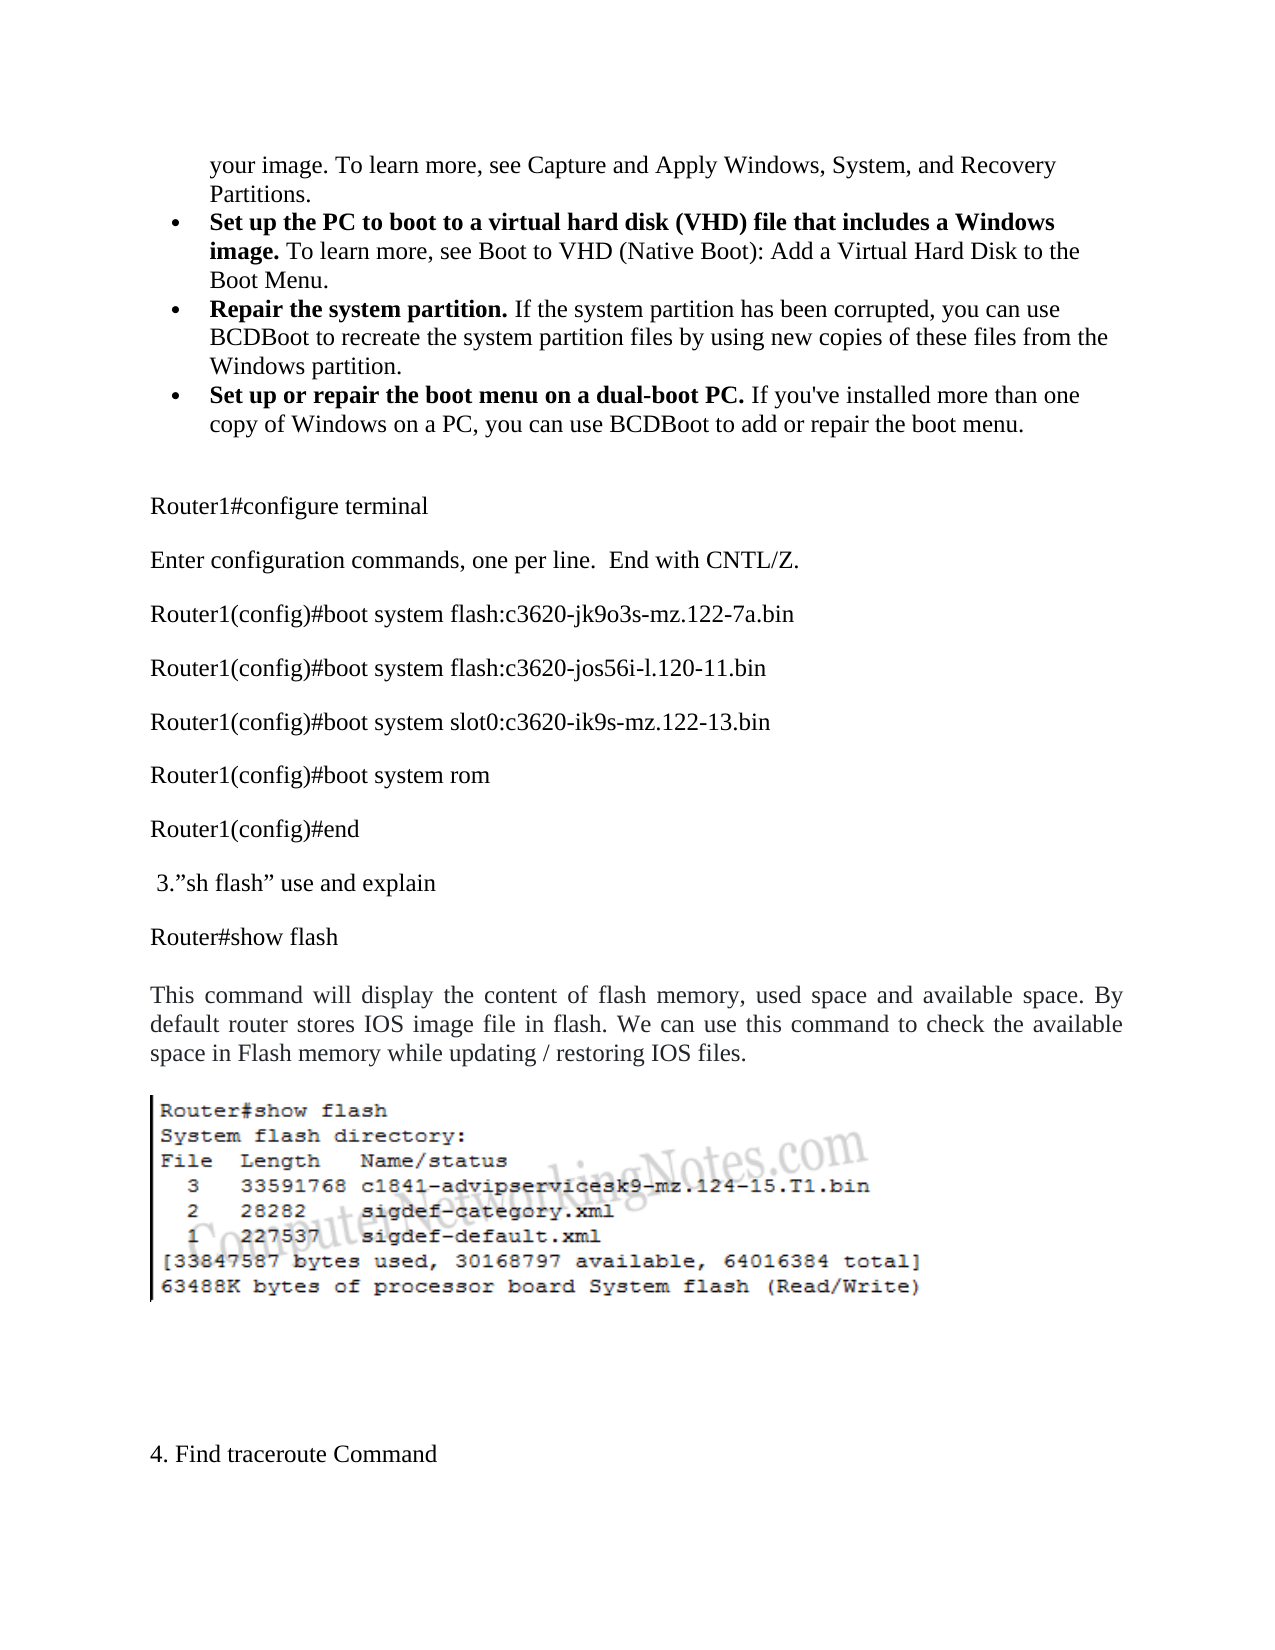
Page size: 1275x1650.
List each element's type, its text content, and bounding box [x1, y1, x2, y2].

text Router1(config)#boot system slot0:c3620-ik9s-mz.122-13.bin [150, 707, 1125, 736]
list Repair the system partition. If the system partition has been corrupted, you can use BCDBoot to recreate the system partition files by using new copies of these files from the Windows partition. [172, 294, 1125, 380]
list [172, 150, 1125, 207]
text 3.”sh flash” use and explain [150, 868, 1125, 897]
text Router#show flash [150, 922, 1125, 951]
text Router1(config)#boot system flash:c3620-jk9o3s-mz.122-7a.bin [150, 599, 1125, 628]
text Router1(config)#end [150, 814, 1125, 843]
text This command will display the content of flash memory, used space and available space. By default router stores IOS image file in flash. We can use this command to check the available space in Flash memory while updating / restoring IOS files. [150, 980, 1125, 1066]
list Set up or repair the boot menu on a dual-boot PC. If you've installed more than one copy of Windows on a PC, you can use BCDBoot to add or repair the boot menu. [172, 380, 1125, 437]
list Set up the PC to boot to a virtual hard disk (VHD) file that includes a Windows image. To learn more, see Boot to VHD (Native Boot): Add a Virtual Hard Disk to the Boot Menu. [172, 207, 1125, 294]
text Enter configuration commands, one per line. End with CNTL/Z. [150, 545, 1125, 574]
text Router1(config)#boot system rom [150, 761, 1125, 789]
text Router1#configure terminal [150, 491, 1125, 520]
picture [150, 1095, 929, 1302]
text Router1(config)#boot system flash:c3620-jos56i-l.120-11.bin [150, 653, 1125, 682]
text 4. Find traceroute Command [150, 1439, 1125, 1467]
